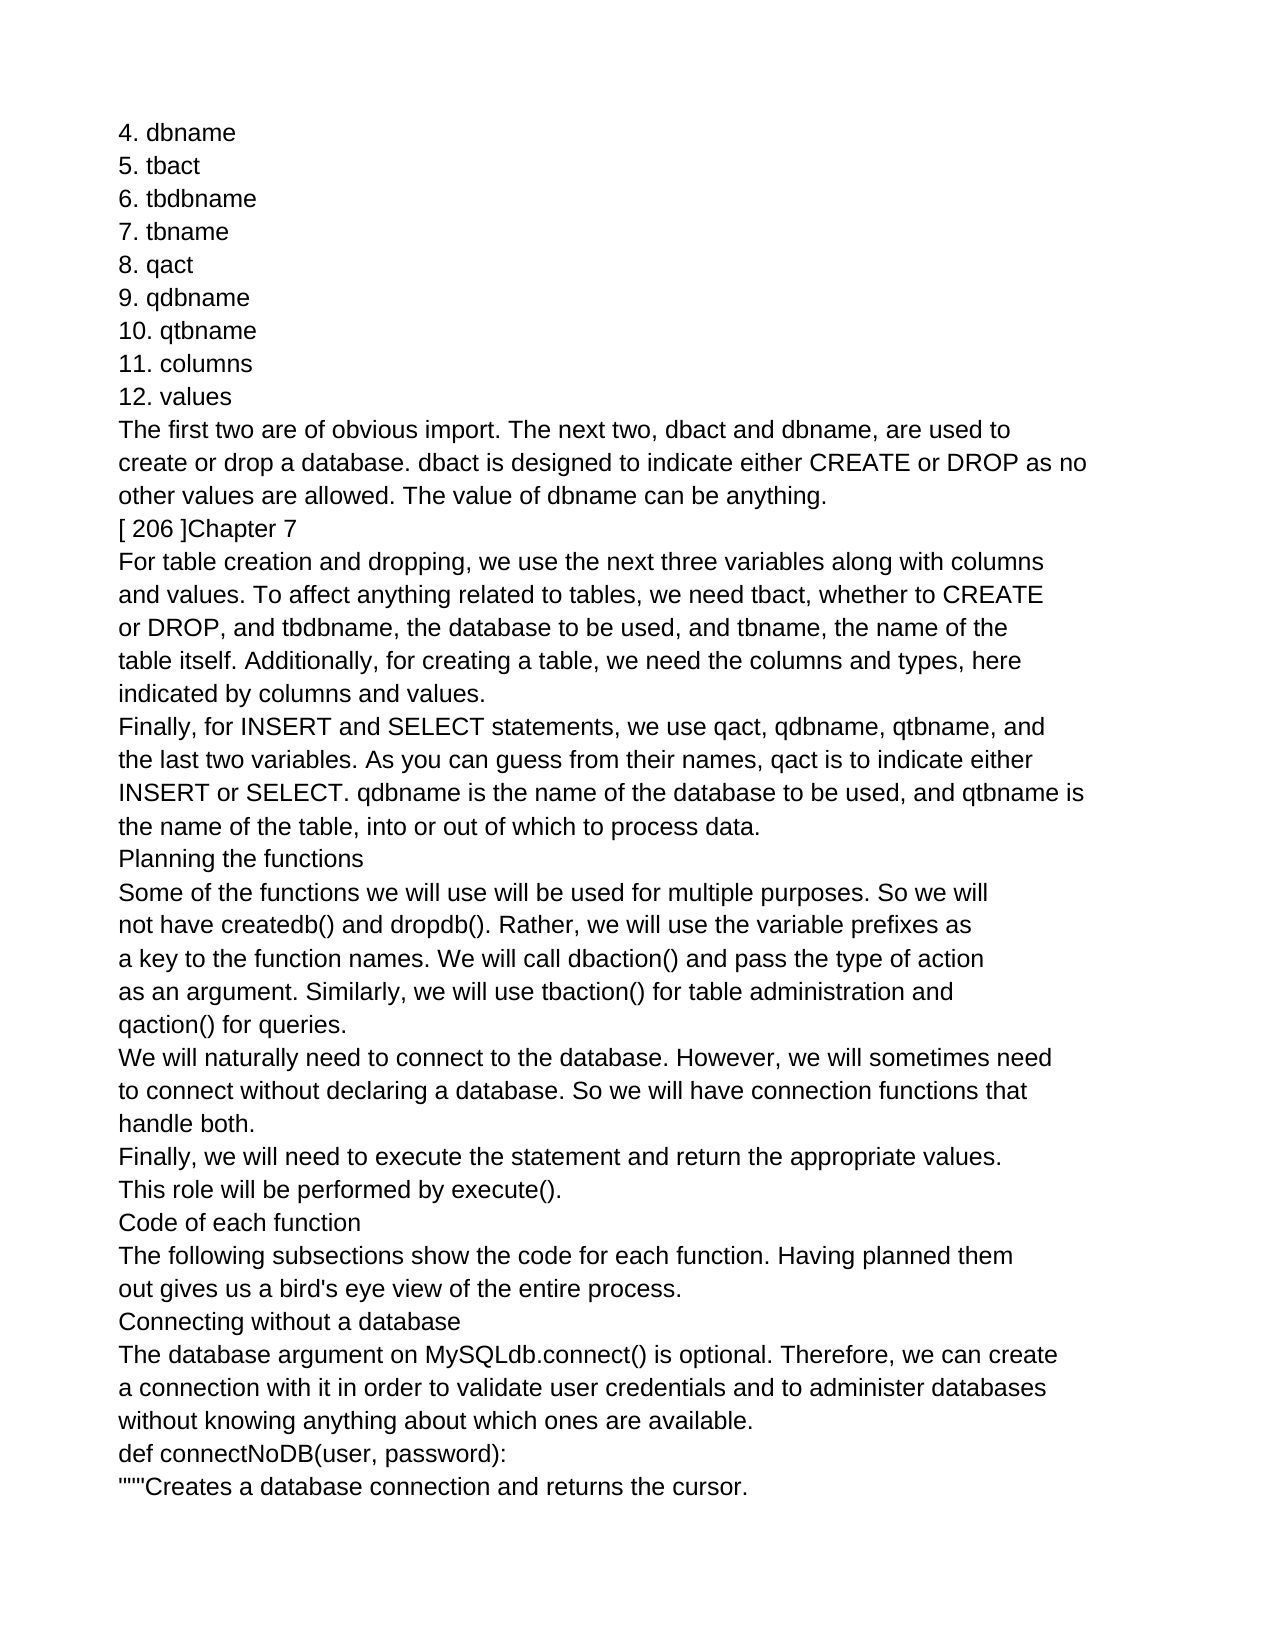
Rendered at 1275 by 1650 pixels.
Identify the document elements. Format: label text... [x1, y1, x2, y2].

text 7. tbname [118, 217, 1157, 246]
text a connection with it in order to validate user credentials and to administer databases [118, 1373, 1157, 1402]
text The first two are of obvious import. The next two, dbact and dbname, are used to [118, 415, 1157, 444]
text 5. tbact [118, 151, 1157, 180]
text as an argument. Similarly, we will use tbaction() for table administration and [118, 977, 1157, 1005]
text 8. qact [118, 250, 1157, 279]
text We will naturally need to connect to the database. However, we will sometimes need [118, 1043, 1157, 1071]
text 4. dbname [118, 118, 1157, 147]
text Code of each function [118, 1208, 1157, 1236]
text table itself. Additionally, for creating a table, we need the columns and types, here [118, 646, 1157, 675]
text def connectNoDB(user, password): [118, 1439, 1157, 1468]
text or DROP, and tbdbname, the database to be used, and tbname, the name of the [118, 613, 1157, 642]
text a key to the function names. We will call dbaction() and pass the type of action [118, 943, 1157, 972]
text """Creates a database connection and returns the cursor. [118, 1472, 1157, 1501]
text without knowing anything about which ones are available. [118, 1406, 1157, 1434]
text For table creation and dropping, we use the next three variables along with columns [118, 547, 1157, 576]
text Finally, for INSERT and SELECT statements, we use qact, qdbname, qtbname, and [118, 712, 1157, 741]
text INSERT or SELECT. qdbname is the name of the database to be used, and qtbname is [118, 778, 1157, 807]
text out gives us a bird's eye view of the entire process. [118, 1274, 1157, 1302]
text Connecting without a database [118, 1307, 1157, 1336]
text qaction() for queries. [118, 1009, 1157, 1038]
text 12. values [118, 382, 1157, 411]
text and values. To affect anything related to tables, we need tbact, whether to CREATE [118, 580, 1157, 609]
text indicated by columns and values. [118, 679, 1157, 708]
text the last two variables. As you can guess from their names, qact is to indicate either [118, 745, 1157, 774]
text Finally, we will need to execute the statement and return the appropriate values. [118, 1142, 1157, 1170]
text other values are allowed. The value of dbname can be anything. [118, 481, 1157, 510]
text the name of the table, into or out of which to process data. [118, 811, 1157, 840]
text 11. columns [118, 349, 1157, 378]
text This role will be performed by execute(). [118, 1175, 1157, 1203]
text 10. qtbname [118, 316, 1157, 345]
text 9. qdbname [118, 283, 1157, 312]
text handle both. [118, 1109, 1157, 1137]
text [ 206 ]Chapter 7 [118, 514, 1157, 543]
text The database argument on MySQLdb.connect() is optional. Therefore, we can create [118, 1340, 1157, 1368]
text Some of the functions we will use will be used for multiple purposes. So we will [118, 877, 1157, 906]
text not have createdb() and dropdb(). Rather, we will use the variable prefixes as [118, 911, 1157, 939]
text The following subsections show the code for each function. Having planned them [118, 1241, 1157, 1269]
text 6. tbdbname [118, 184, 1157, 213]
text create or drop a database. dbact is designed to indicate either CREATE or DROP as no [118, 448, 1157, 477]
text to connect without declaring a database. So we will have connection functions that [118, 1076, 1157, 1104]
text Planning the functions [118, 844, 1157, 873]
